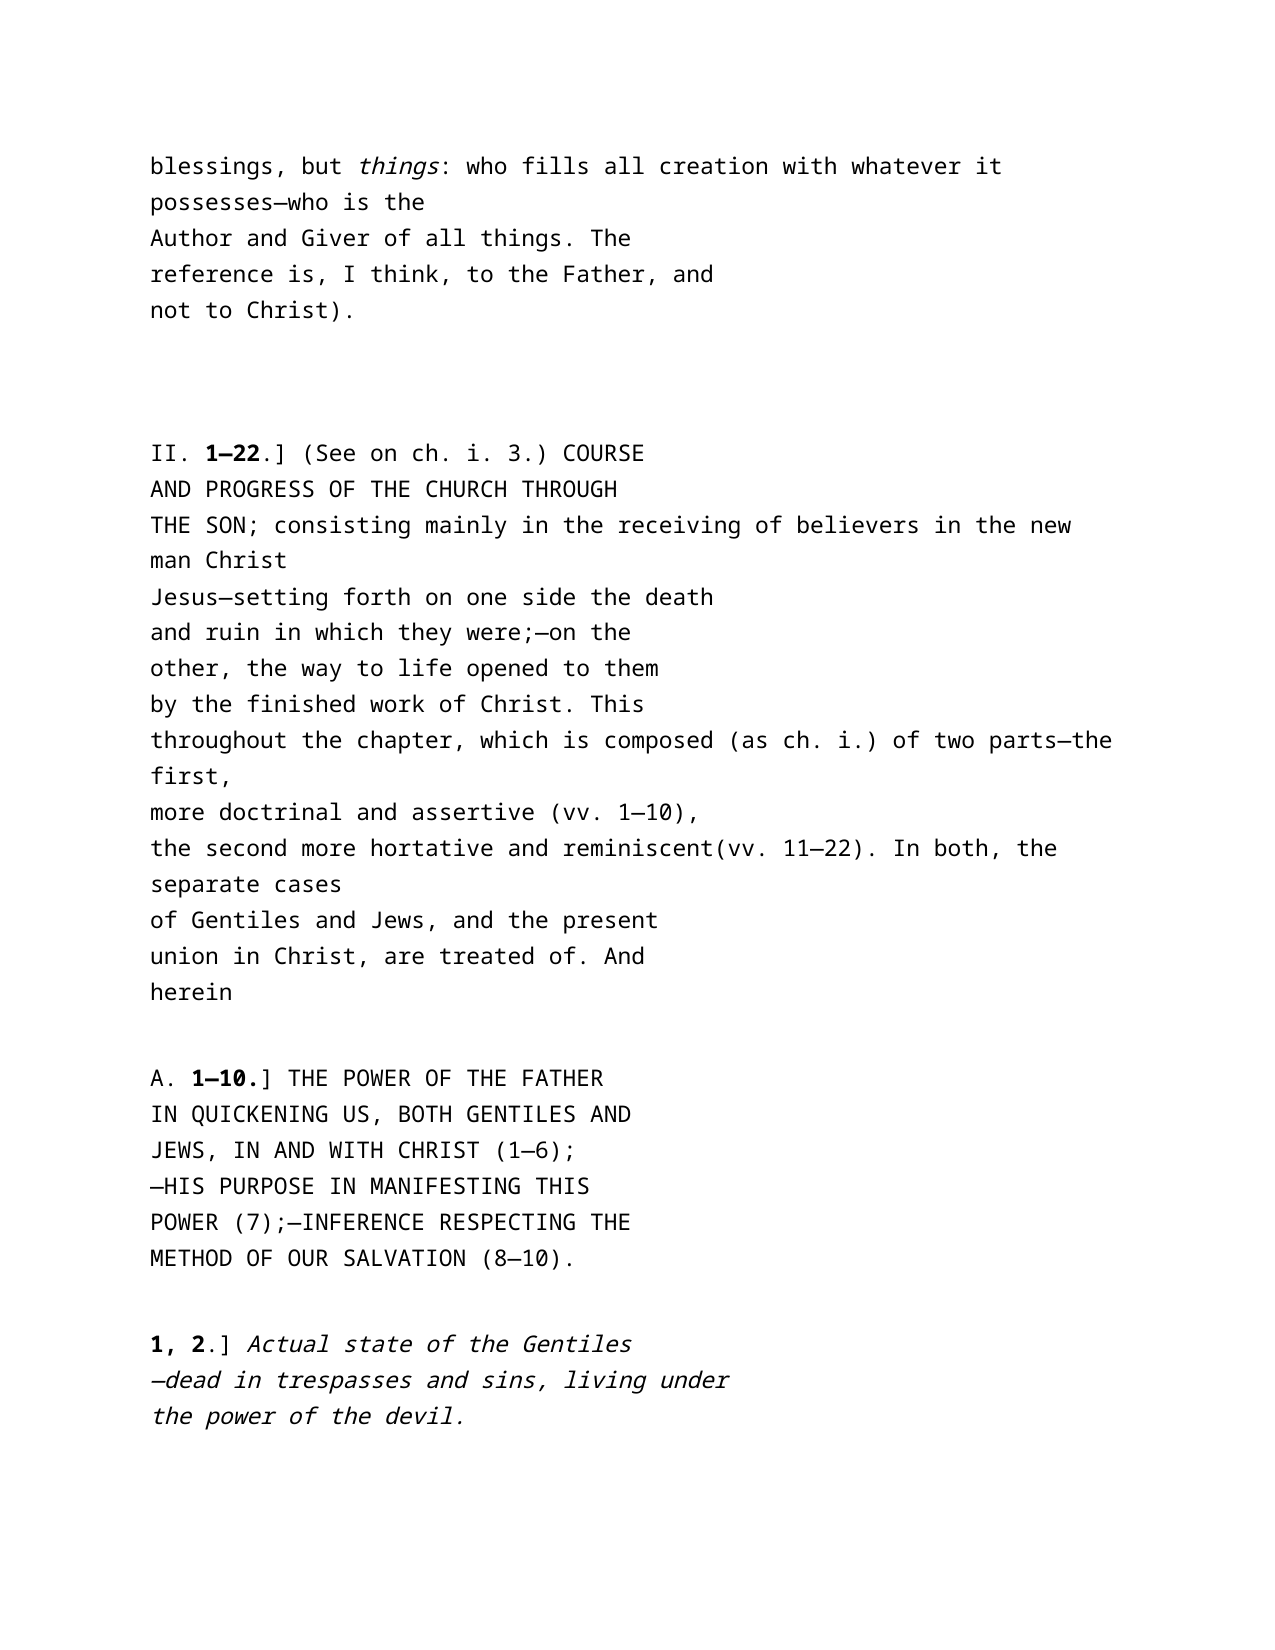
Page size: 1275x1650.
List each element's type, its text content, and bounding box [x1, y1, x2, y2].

text II. 1—22.] (See on ch. i. 3.) COURSE AND PROGRESS OF THE CHURCH THROUGH THE SON; consisting mainly in the receiving of believers in the new man Christ Jesus—setting forth on one side the death and ruin in which they were;—on the other, the way to life opened to them by the finished work of Christ. This throughout the chapter, which is composed (as ch. i.) of two parts—the first, more doctrinal and assertive (vv. 1—10), the second more hortative and reminiscent(vv. 11—22). In both, the separate cases of Gentiles and Jews, and the present union in Christ, are treated of. And herein [150, 437, 1125, 1037]
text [150, 150, 1125, 355]
text 1, 2.] Actual state of the Gentiles —dead in trespasses and sins, living under the power of the devil. [150, 1328, 1125, 1431]
text A. 1—10.] THE POWER OF THE FATHER IN QUICKENING US, BOTH GENTILES AND JEWS, IN AND WITH CHRIST (1—6); —HIS PURPOSE IN MANIFESTING THIS POWER (7);—INFERENCE RESPECTING THE METHOD OF OUR SALVATION (8—10). [150, 1062, 1125, 1303]
